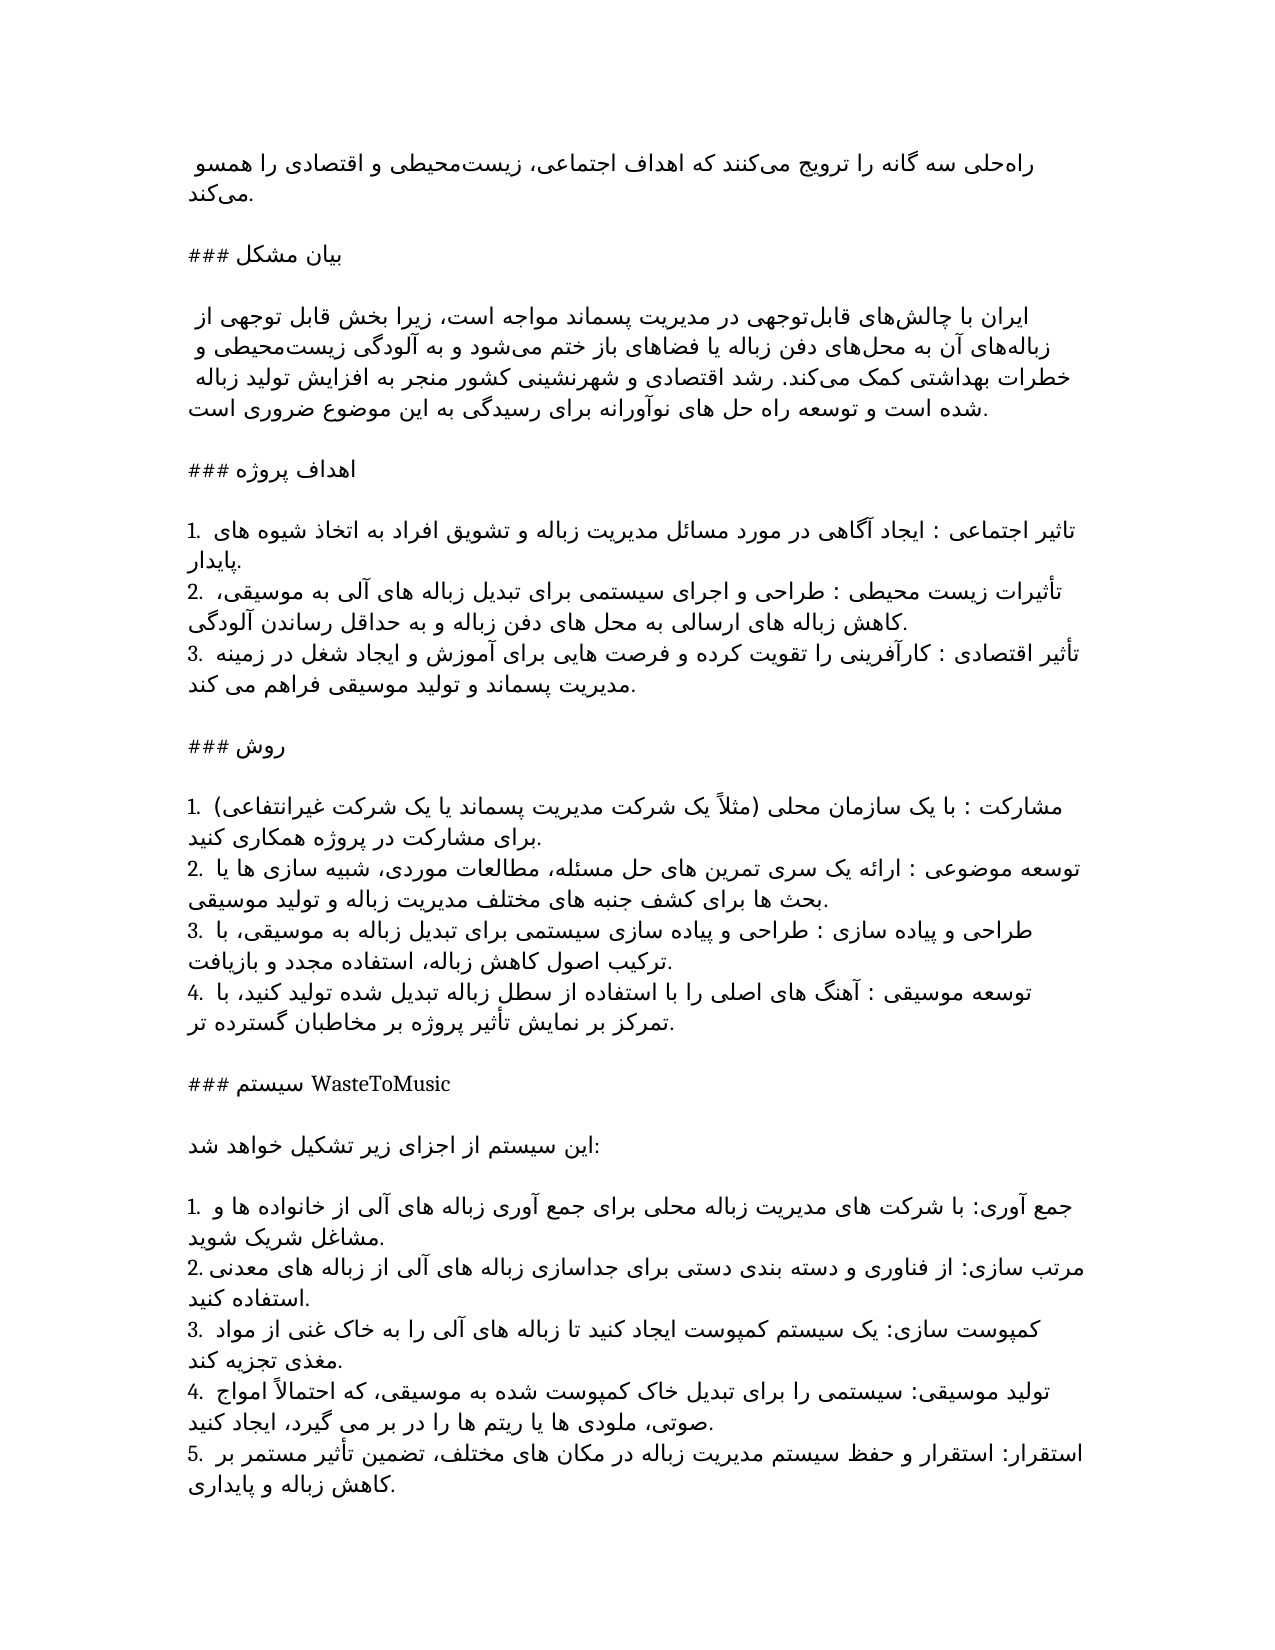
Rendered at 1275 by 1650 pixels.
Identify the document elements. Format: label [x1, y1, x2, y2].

text [187, 150, 1087, 1498]
